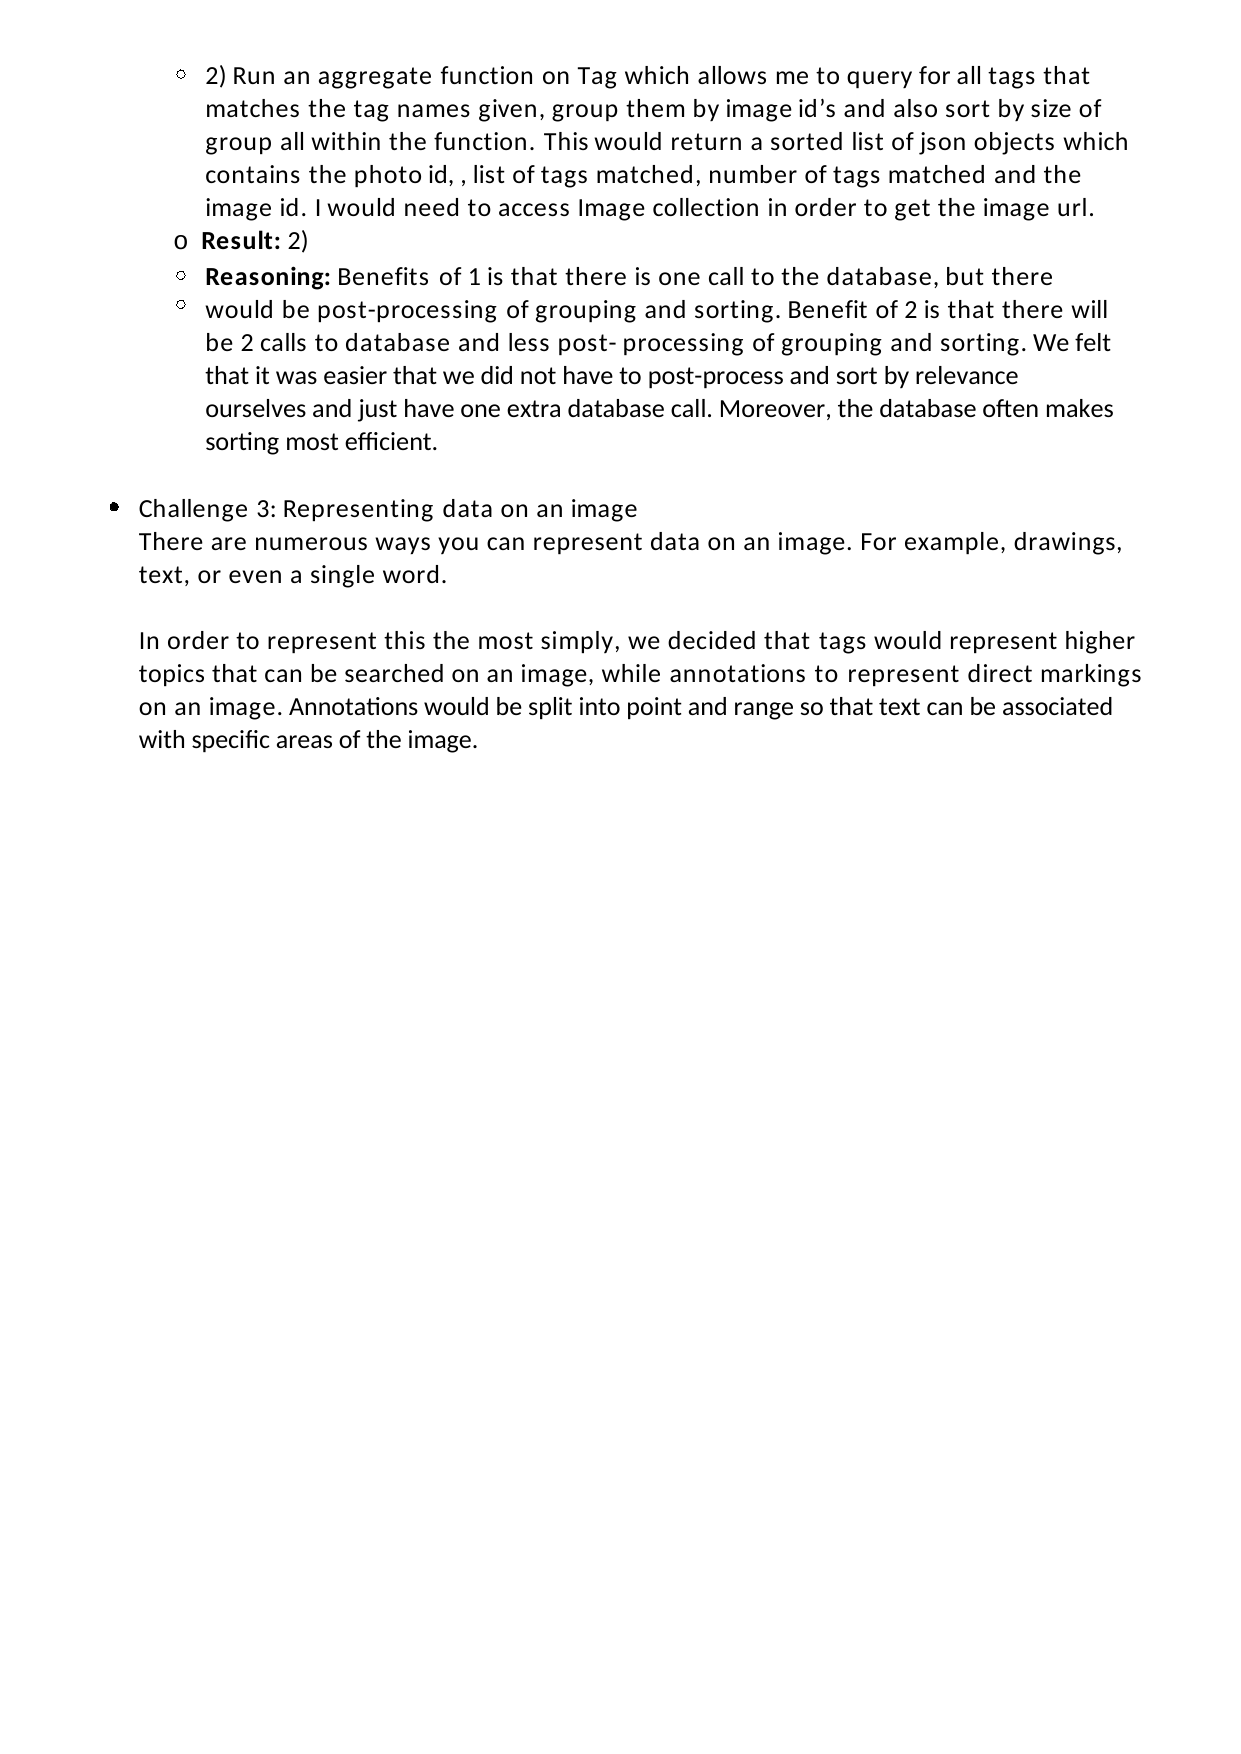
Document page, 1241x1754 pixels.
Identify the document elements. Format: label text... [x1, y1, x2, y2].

text Reasoning: Benefits of 1 is that there is one call to the database, but there would be post-processing of grouping and sorting. Benefit of 2 is that there will be 2 calls to database and less post- processing of grouping and sorting. We felt that it was easier that we did not have to post-process and sort by relevance ourselves and just have one extra database call. Moreover, the database often makes sorting most efficient. [205, 260, 1124, 457]
list Result: 2) [173, 224, 1160, 257]
text In order to represent this the most simply, we decided that tags would represent higher topics that can be searched on an image, while annotations to represent direct markings on an image. Annotations would be split into point and range so that text can be associated with specific areas of the image. [138, 624, 1147, 755]
text Challenge 3: Representing data on an image [138, 492, 1147, 523]
text There are numerous ways you can represent data on an image. For example, drawings, text, or even a single word. [138, 525, 1147, 589]
text 2) Run an aggregate function on Tag which allows me to query for all tags that matches the tag names given, group them by image id’s and also sort by size of group all within the function. This would return a sorted list of json objects which contains the photo id, , list of tags matched, number of tags matched and the image id. I would need to access Image collection in order to get the image url. [205, 59, 1137, 223]
